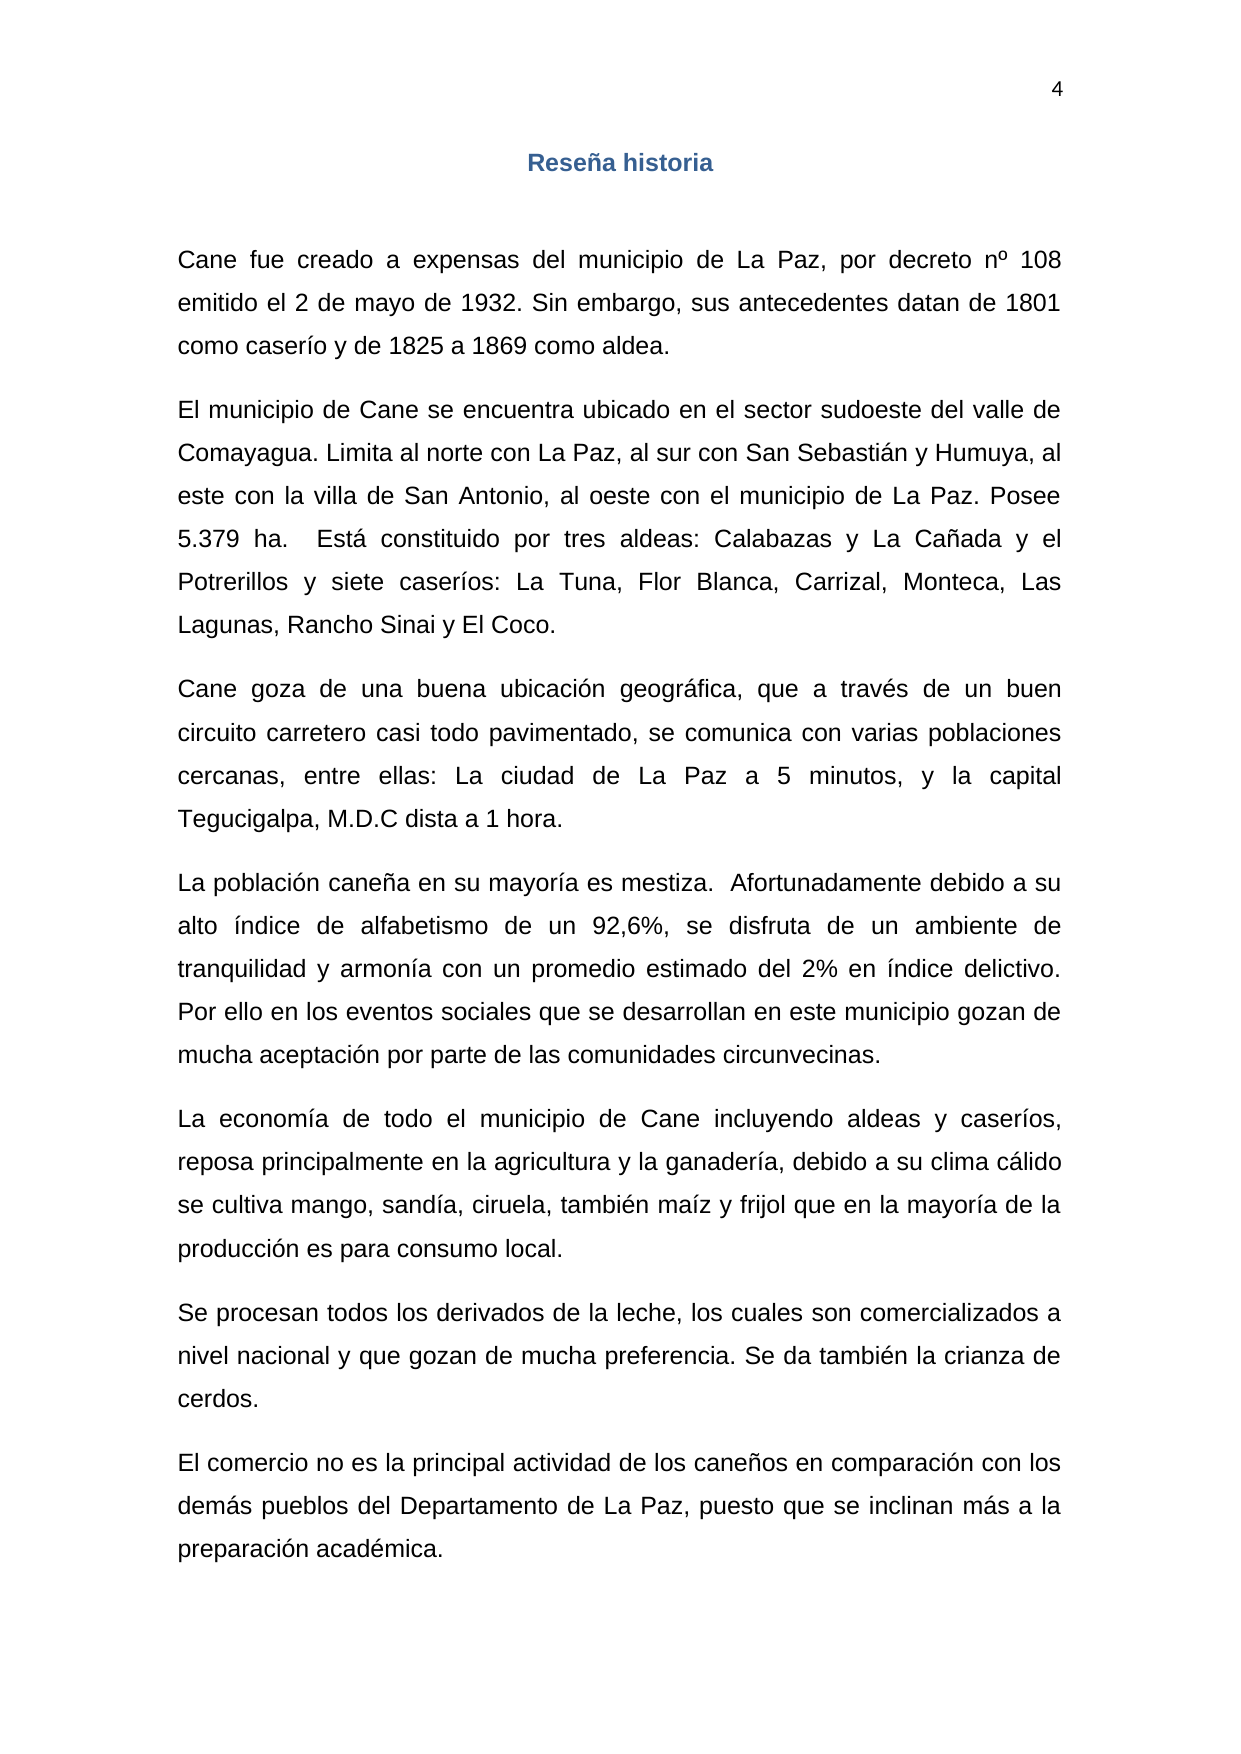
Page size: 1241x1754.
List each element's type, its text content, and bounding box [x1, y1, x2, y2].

text La economía de todo el municipio de Cane incluyendo aldeas y caseríos, reposa principalmente en la agricultura y la ganadería, debido a su clima cálido se cultiva mango, sandía, ciruela, también maíz y frijol que en la mayoría de la producción es para consumo local. [177, 1104, 1063, 1262]
text La población caneña en su mayoría es mestiza. Afortunadamente debido a su alto índice de alfabetismo de un 92,6%, se disfruta de un ambiente de tranquilidad y armonía con un promedio estimado del 2% en índice delictivo. Por ello en los eventos sociales que se desarrollan en este municipio gozan de mucha aceptación por parte de las comunidades circunvecinas. [177, 868, 1063, 1069]
text El comercio no es la principal actividad de los caneños en comparación con los demás pueblos del Departamento de La Paz, puesto que se inclinan más a la preparación académica. [177, 1448, 1063, 1563]
text Se procesan todos los derivados de la leche, los cuales son comercializados a nivel nacional y que gozan de mucha preferencia. Se da también la crianza de cerdos. [177, 1297, 1063, 1412]
text Cane goza de una buena ubicación geográfica, que a través de un buen circuito carretero casi todo pavimentado, se comunica con varias poblaciones cercanas, entre ellas: La ciudad de La Paz a 5 minutos, y la capital Tegucigalpa, M.D.C dista a 1 hora. [177, 674, 1063, 832]
text El municipio de Cane se encuentra ubicado en el sector sudoeste del valle de Comayagua. Limita al norte con La Paz, al sur con San Sebastián y Humuya, al este con la villa de San Antonio, al oeste con el municipio de La Paz. Posee 5.379 ha. Está constituido por tres aldeas: Calabazas y La Cañada y el Potrerillos y siete caseríos: La Tuna, Flor Blanca, Carrizal, Monteca, Las Lagunas, Rancho Sinai y El Coco. [177, 395, 1063, 639]
subtitle Reseña historia [177, 148, 1063, 176]
text Cane fue creado a expensas del municipio de La Paz, por decreto nº 108 emitido el 2 de mayo de 1932. Sin embargo, sus antecedentes datan de 1801 como caserío y de 1825 a 1869 como aldea. [177, 244, 1063, 359]
